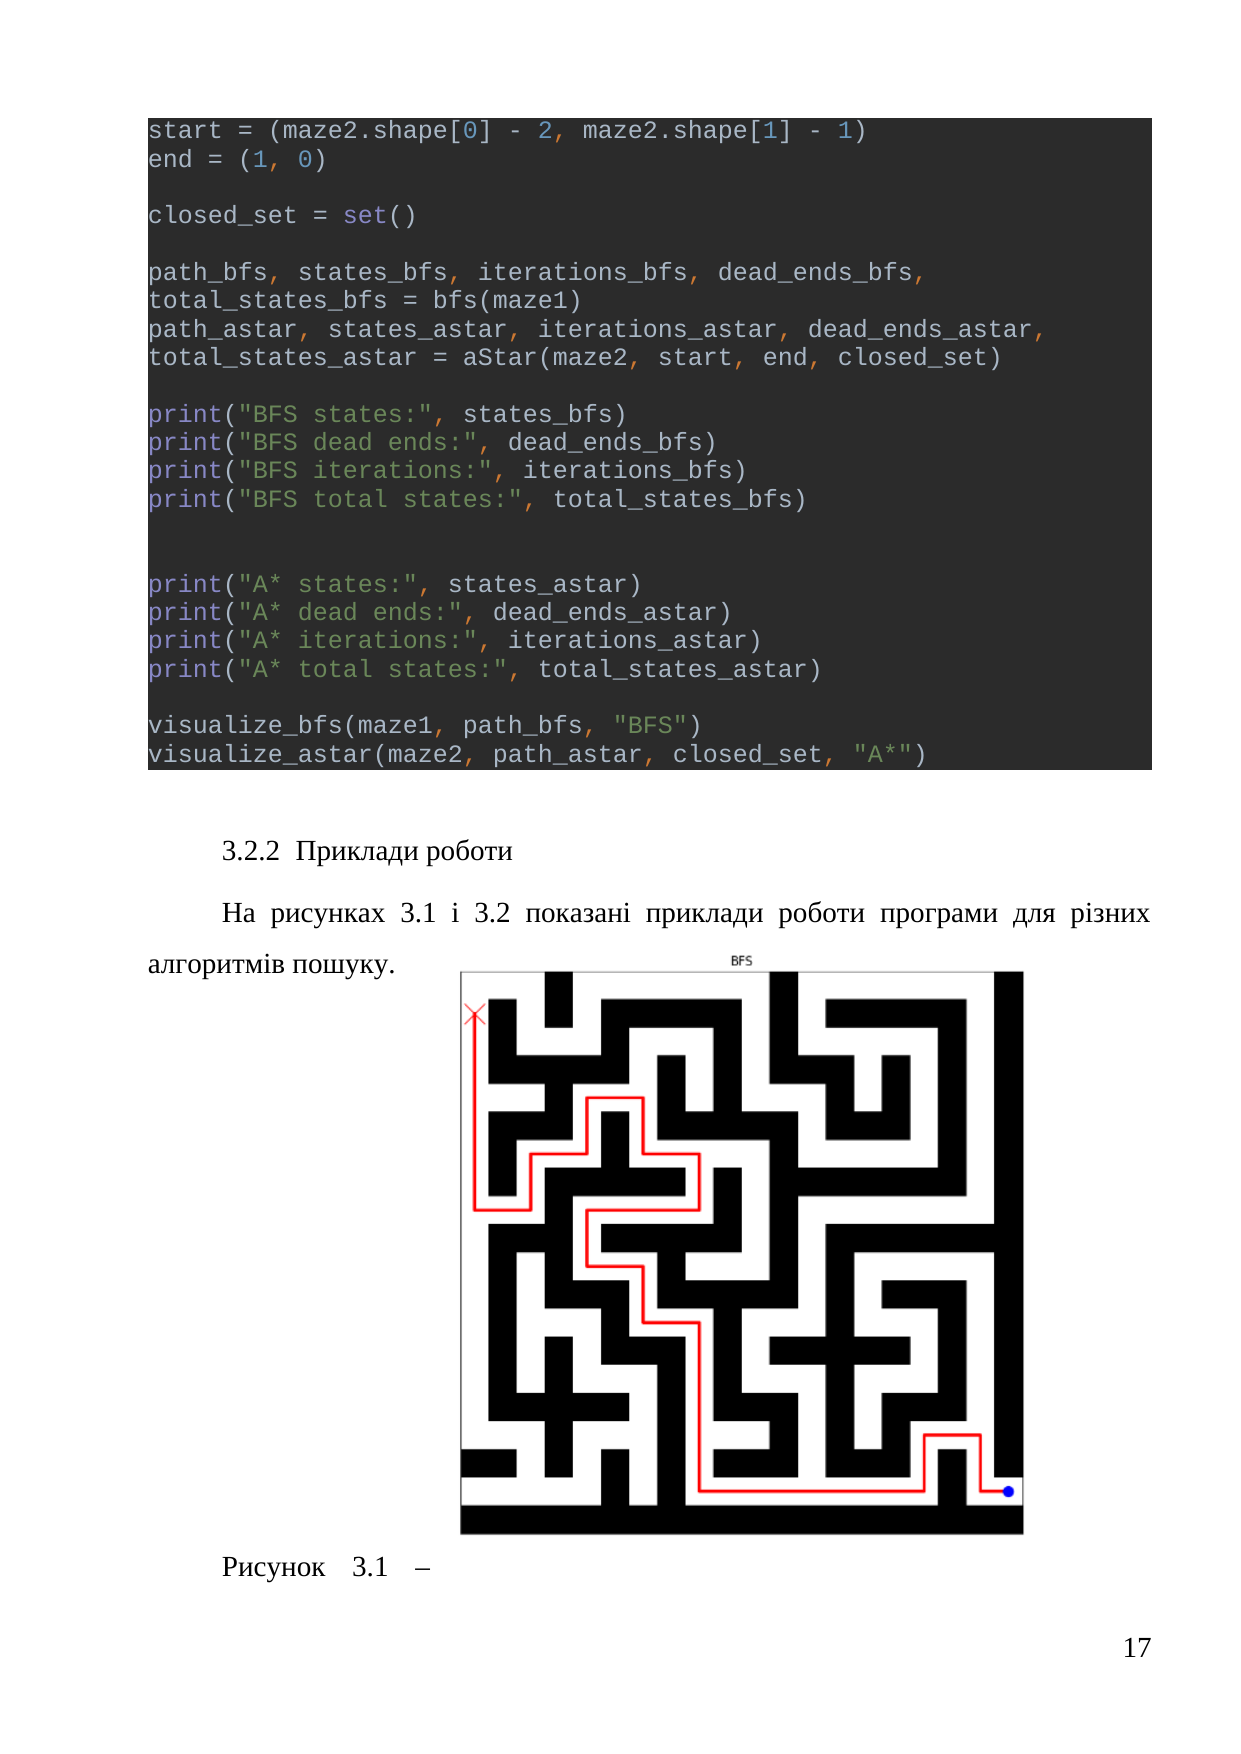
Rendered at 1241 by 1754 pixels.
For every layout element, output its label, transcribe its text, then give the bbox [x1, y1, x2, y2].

text Рисунок 3.1 – Алгоритм BFS для лабіринту 20*20 [148, 1549, 1152, 1583]
picture [447, 947, 1030, 1542]
text На рисунках 3.1 і 3.2 показані приклади роботи програми для різних алгоритмів пошуку. [148, 895, 1152, 979]
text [148, 118, 1152, 770]
subtitle Приклади роботи [148, 833, 1152, 866]
